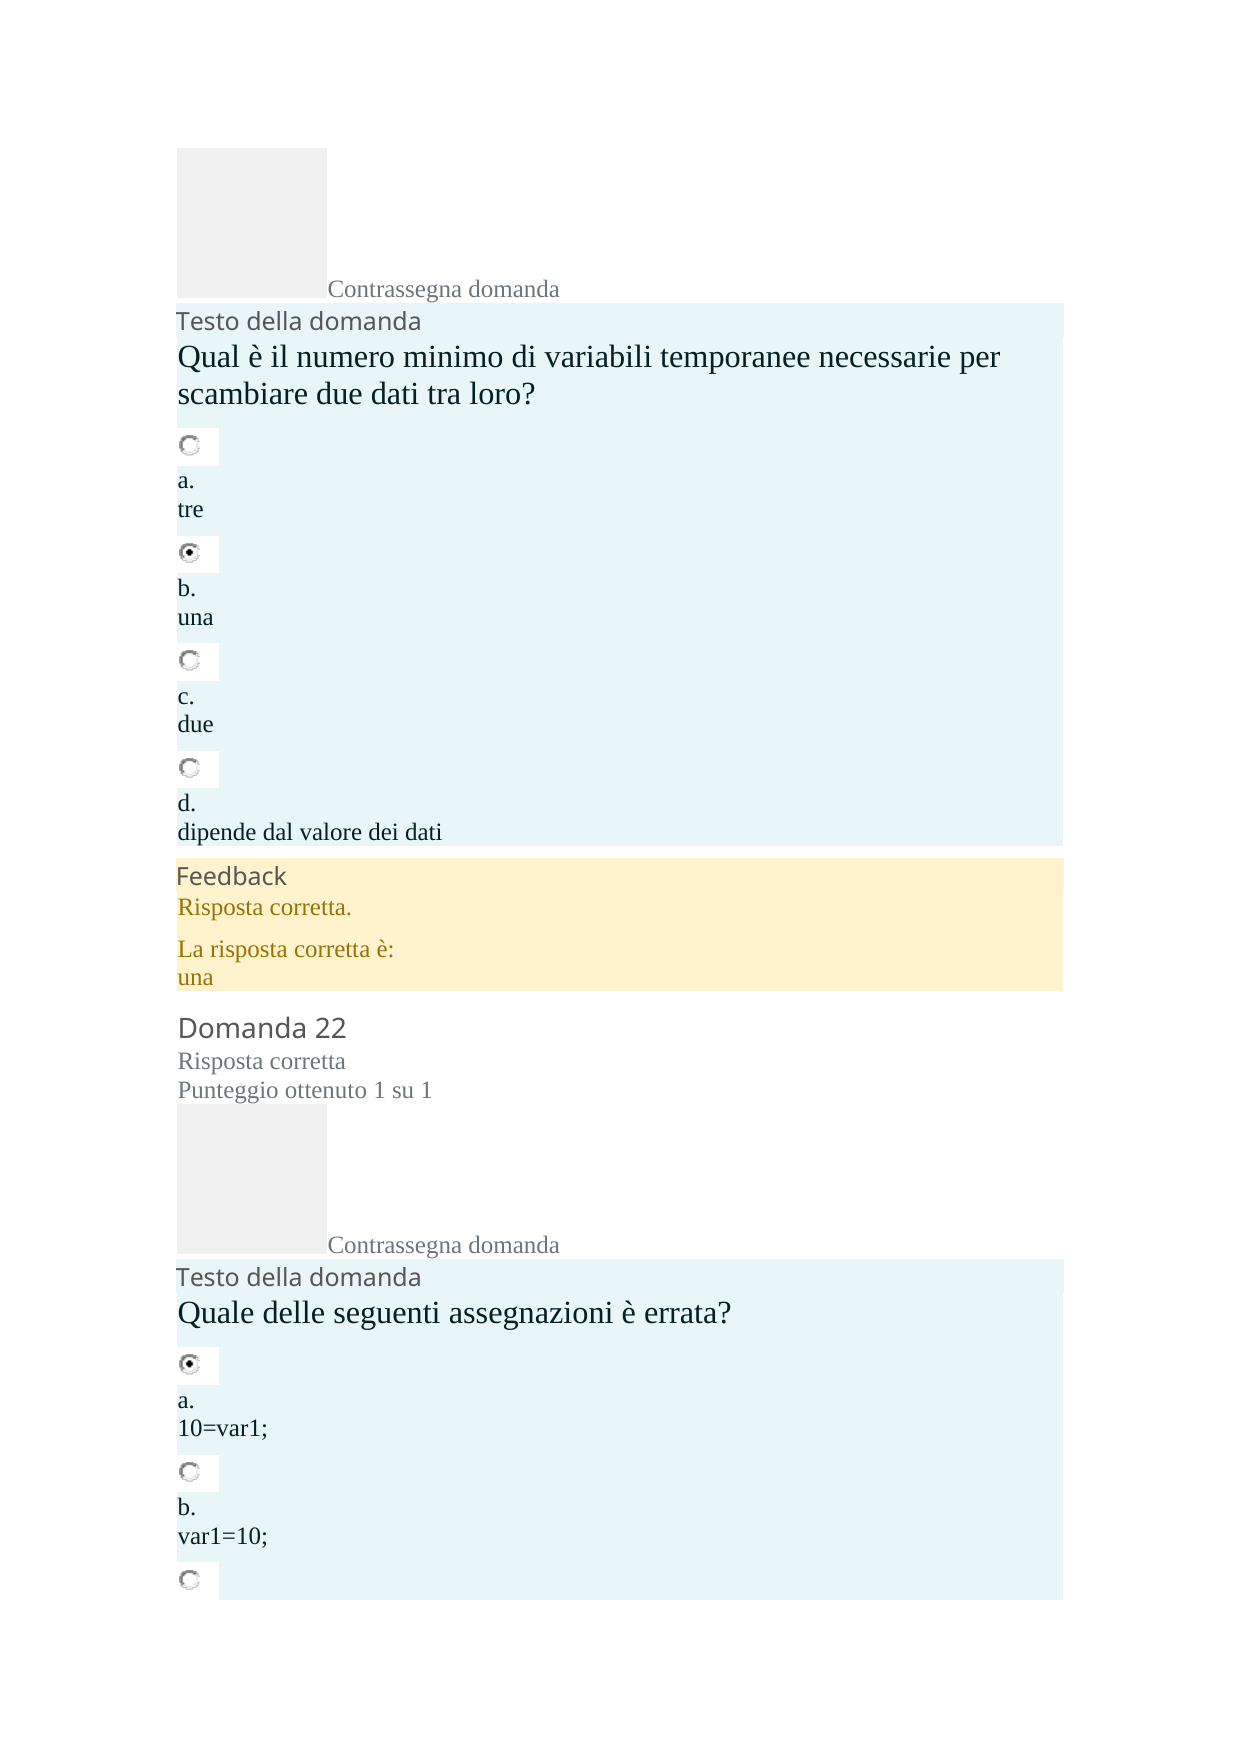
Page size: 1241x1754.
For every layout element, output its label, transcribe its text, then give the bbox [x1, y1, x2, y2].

text Qual è il numero minimo di variabili temporanee necessarie per scambiare due dati tra loro? [177, 337, 1063, 411]
text Risposta corretta. [177, 892, 1063, 921]
text c. [177, 681, 1063, 709]
text a. [177, 466, 1063, 494]
text a. [177, 1385, 1063, 1413]
text dipende dal valore dei dati [177, 817, 1063, 846]
text Testo della domanda [176, 303, 1064, 337]
text Punteggio ottenuto 1 su 1 [177, 1075, 1063, 1104]
text var1=10; [177, 1521, 1063, 1550]
text b. [177, 1492, 1063, 1521]
text Quale delle seguenti assegnazioni è errata? [177, 1293, 1063, 1330]
text una [177, 962, 1063, 991]
text b. [177, 573, 1063, 602]
text Feedback [176, 858, 1064, 892]
text una [177, 602, 1063, 631]
text d. [177, 788, 1063, 817]
text Risposta corretta [177, 1046, 1063, 1075]
text Contrassegna domanda [177, 148, 1063, 303]
text 10=var1; [177, 1413, 1063, 1442]
text Testo della domanda [176, 1259, 1064, 1293]
text Domanda 22 [177, 1008, 1063, 1046]
text due [177, 709, 1063, 738]
text Contrassegna domanda [177, 1104, 1063, 1259]
text La risposta corretta è: [177, 934, 1063, 962]
text tre [177, 494, 1063, 523]
